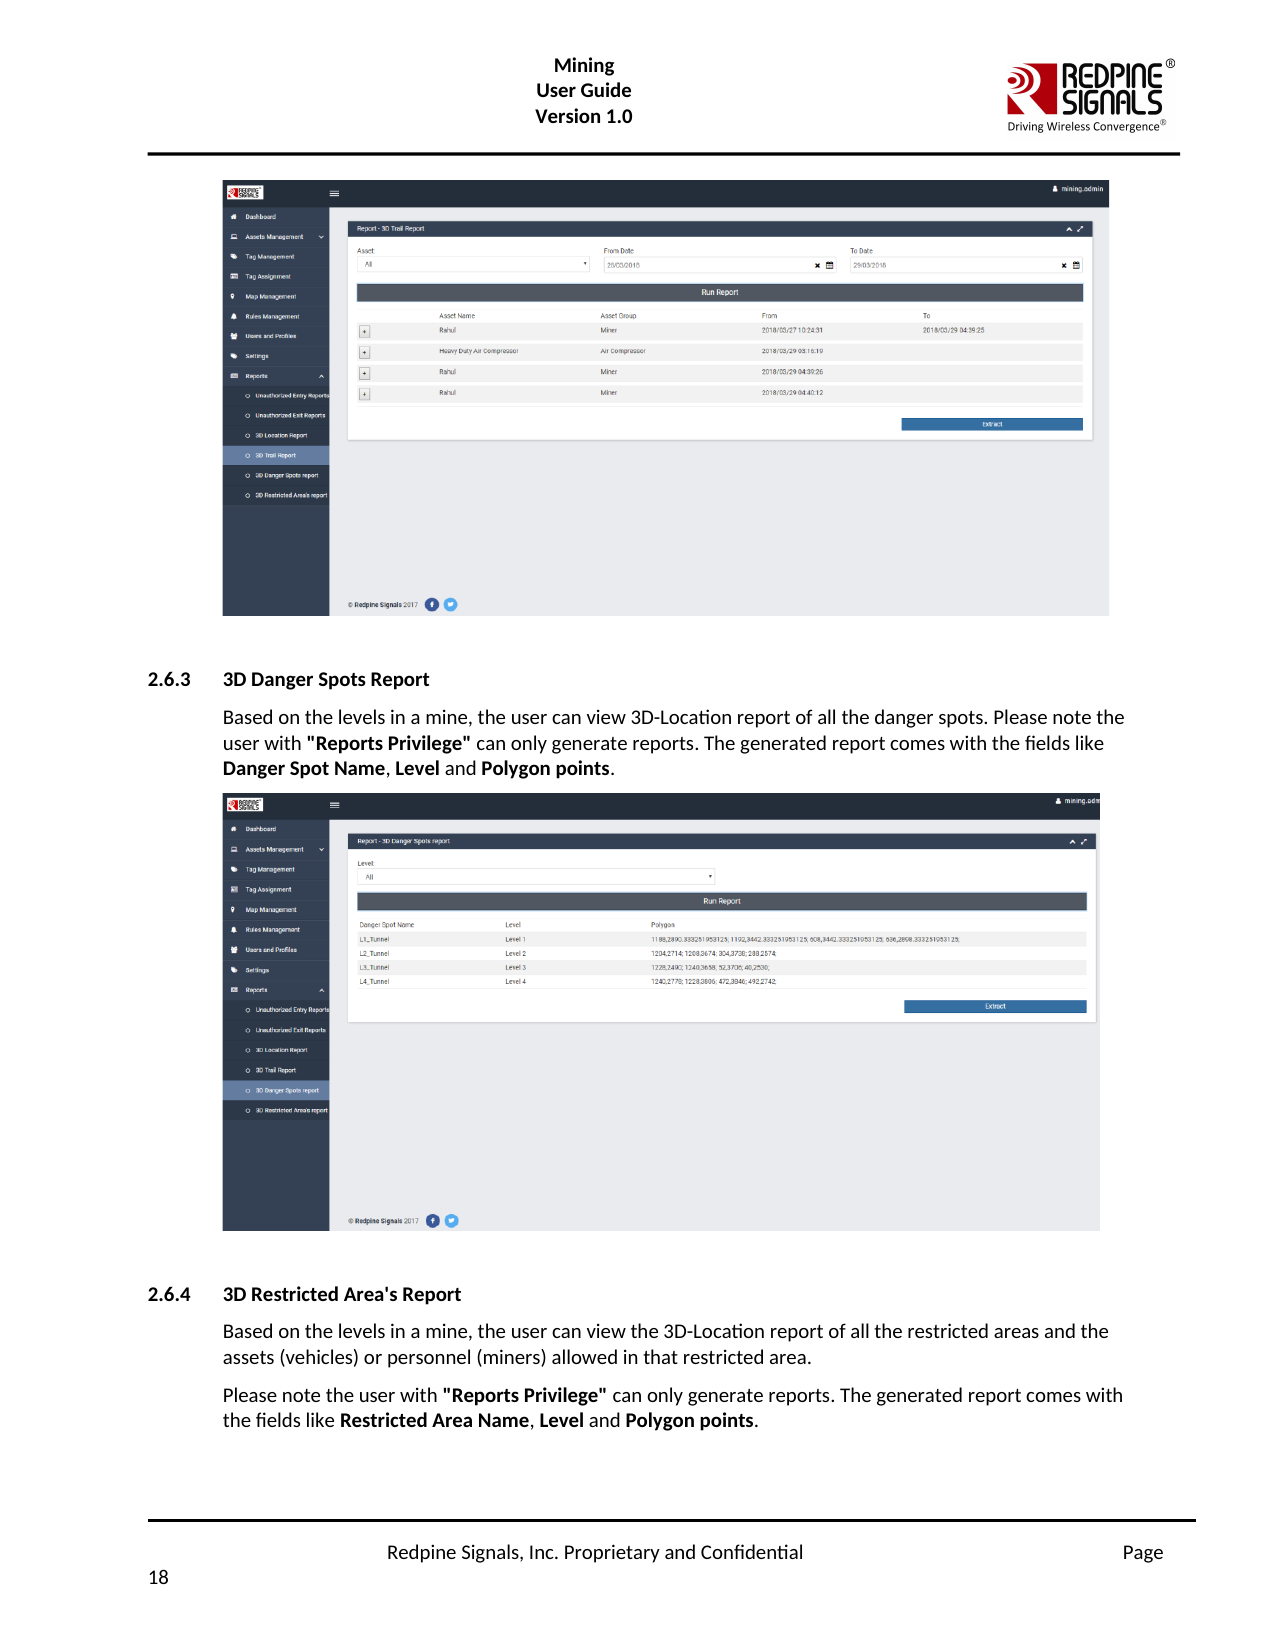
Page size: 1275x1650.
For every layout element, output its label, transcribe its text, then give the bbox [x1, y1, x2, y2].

subtitle 3D Danger Spots Report [148, 666, 1186, 692]
picture [222, 180, 1110, 616]
picture [1006, 58, 1176, 141]
text Based on the levels in a mine, the user can view 3D-Location report of all the danger spots. Please note the user with "Reports Privilege" can only generate reports. The generated report comes with the fields like Danger Spot Name, Level and Polygon points. [223, 704, 1141, 781]
picture [222, 793, 1100, 1231]
subtitle 3D Restricted Area's Report [148, 1281, 1186, 1306]
text Please note the user with "Reports Privilege" can only generate reports. The generated report comes with the fields like Restricted Area Name, Level and Polygon points. [223, 1382, 1141, 1433]
text Based on the levels in a mine, the user can view the 3D-Location report of all the restricted areas and the assets (vehicles) or personnel (miners) allowed in that restricted area. [223, 1319, 1141, 1369]
